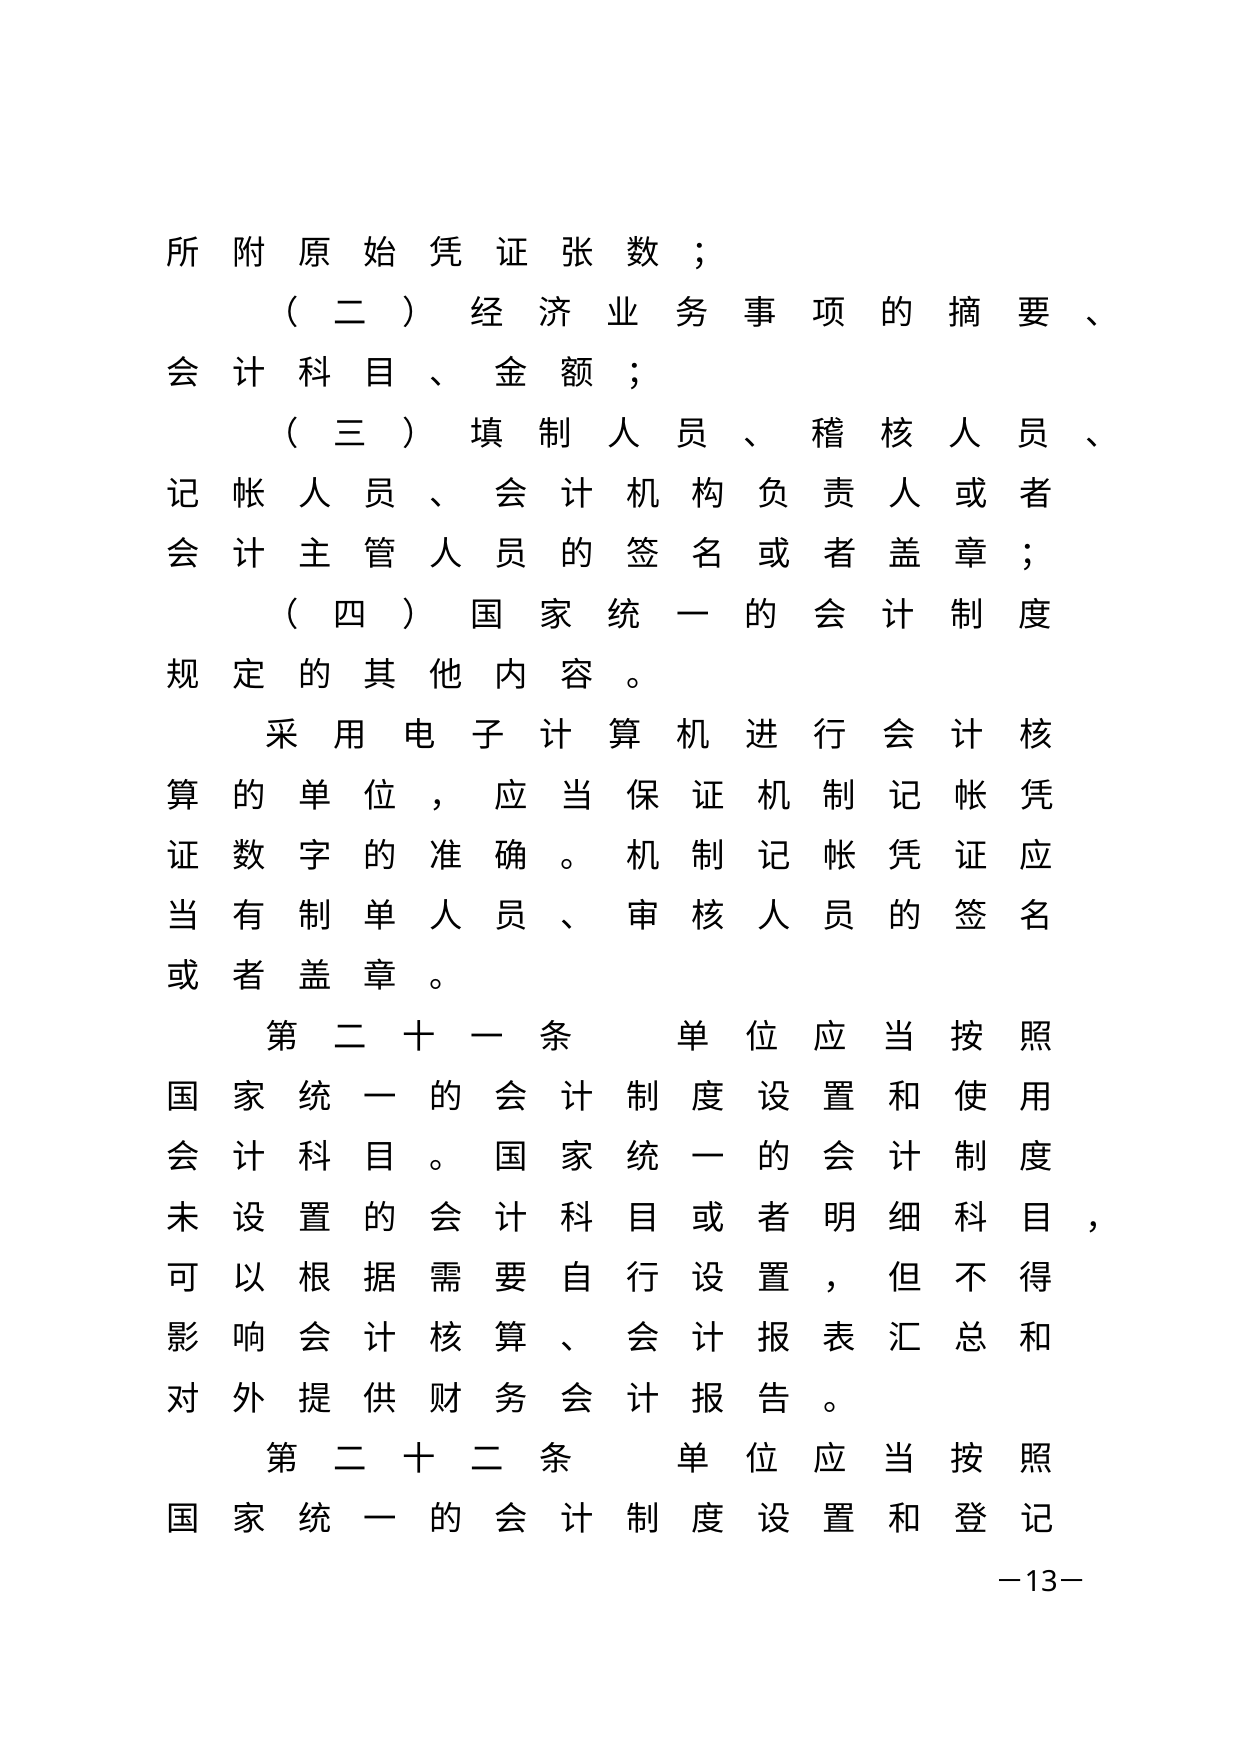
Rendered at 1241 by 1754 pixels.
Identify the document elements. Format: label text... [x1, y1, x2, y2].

text （二）经济业务事项的摘要、会计科目、金额； [167, 280, 1085, 400]
text 采用电子计算机进行会计核算的单位，应当保证机制记帐凭证数字的准确。机制记帐凭证应当有制单人员、审核人员的签名或者盖章。 [167, 702, 1085, 1003]
text 第二十二条 单位应当按照国家统一的会计制度设置和登记会计帐簿。会计帐簿登记应当以经过审核的会计凭证为依据。实行手工记帐的，总帐、现金日记帐、银行存款日记帐应当采用订本式帐簿。 [167, 1426, 1085, 1546]
text （四）国家统一的会计制度规定的其他内容。 [167, 581, 1085, 702]
text 第二十一条 单位应当按照国家统一的会计制度设置和使用会计科目。国家统一的会计制度未设置的会计科目或者明细科目，可以根据需要自行设置，但不得影响会计核算、会计报表汇总和对外提供财务会计报告。 [167, 1003, 1085, 1426]
text （一）凭证日期、凭证编号、所附原始凭证张数； [167, 219, 1085, 280]
text （三）填制人员、稽核人员、记帐人员、会计机构负责人或者会计主管人员的签名或者盖章； [167, 400, 1085, 581]
